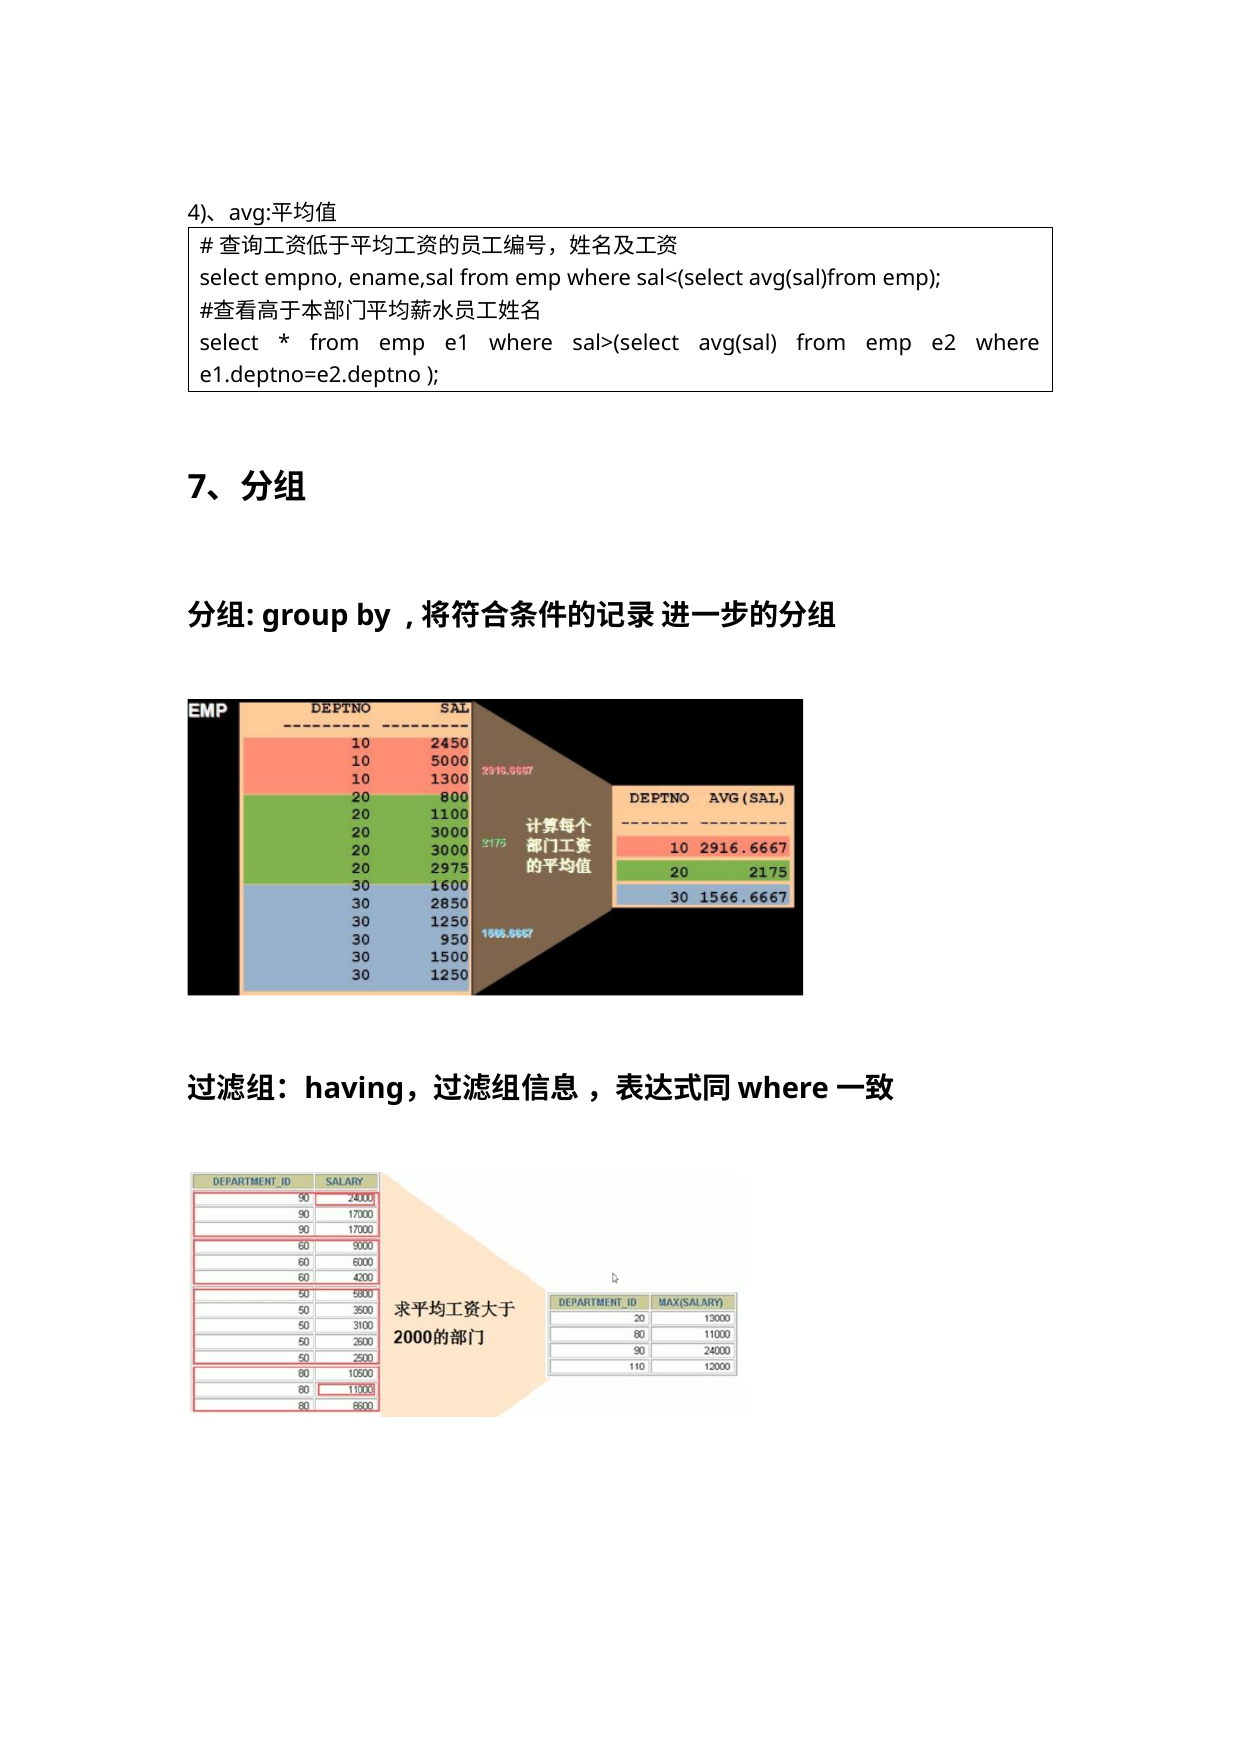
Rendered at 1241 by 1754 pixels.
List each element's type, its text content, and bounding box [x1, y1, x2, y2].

picture [187, 699, 804, 999]
subtitle 分组: group by , 将符合条件的记录 进一步的分组 [187, 581, 1053, 646]
text 4)、avg:平均值 [187, 194, 1053, 227]
subtitle 7、分组 [187, 451, 1053, 516]
picture [187, 1172, 745, 1417]
table_header # 查询工资低于平均工资的员工编号，姓名及工资 select empno, ename,sal from emp where sal<(select avg(sal)from emp); #查看高于本部门平均薪水员工姓名 select * from emp e1 where sal>(select avg(sal) from emp e2 where e1.deptno=e2.deptno ); [189, 228, 1052, 391]
subtitle 过滤组：having，过滤组信息 ，表达式同where 一致 [187, 1054, 1053, 1119]
